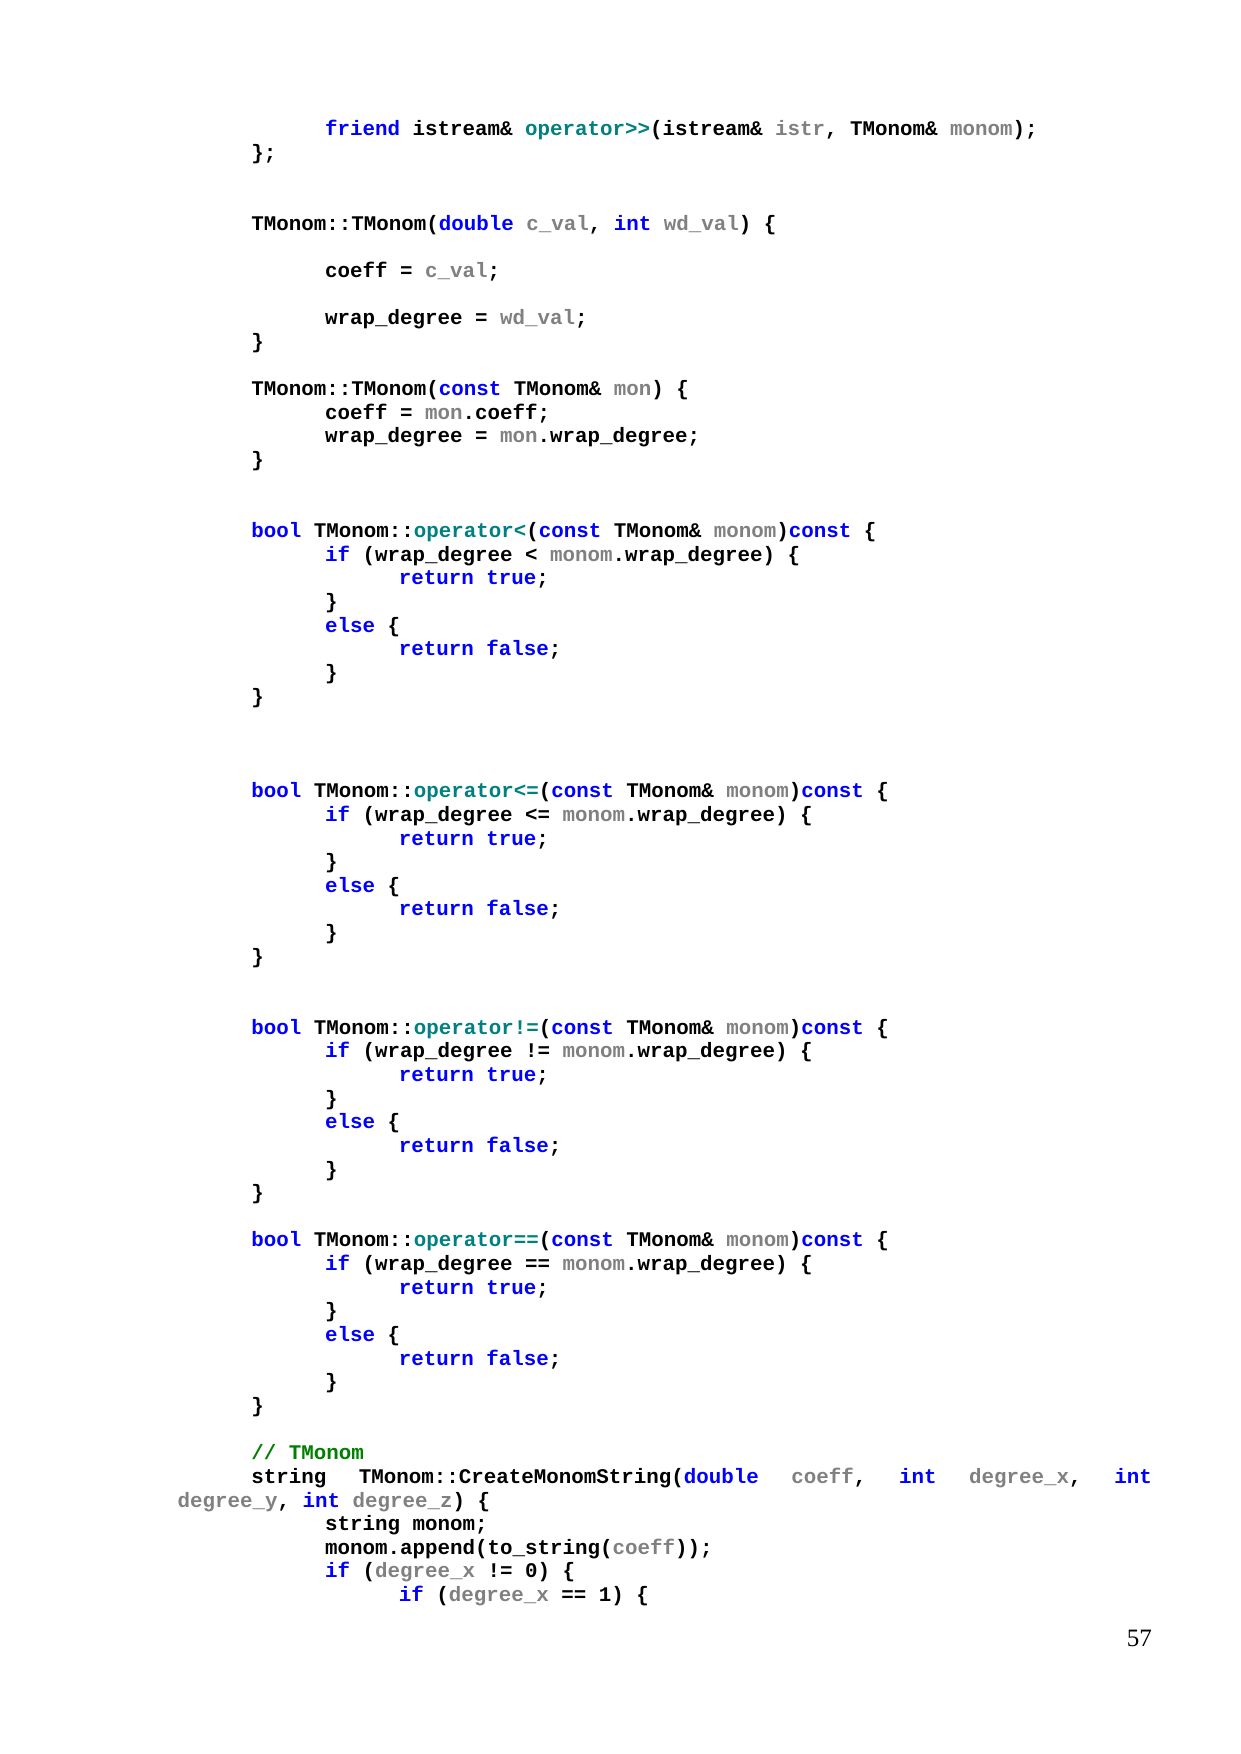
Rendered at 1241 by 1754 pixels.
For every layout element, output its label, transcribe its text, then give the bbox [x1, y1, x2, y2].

text if (wrap_degree == monom.wrap_degree) { [177, 1253, 1152, 1277]
text return true; [177, 1064, 1152, 1088]
text // TMonom [177, 1442, 1152, 1466]
text return false; [177, 898, 1152, 922]
text return false; [177, 1135, 1152, 1158]
text return true; [177, 1277, 1152, 1300]
text if (degree_x == 1) { [177, 1584, 1152, 1608]
text friend istream& operator>>(istream& istr, TMonom& monom); [177, 118, 1152, 142]
text } [177, 851, 1152, 875]
text return false; [177, 1348, 1152, 1371]
text return false; [177, 638, 1152, 662]
text bool TMonom::operator==(const TMonom& monom)const { [177, 1229, 1152, 1253]
text wrap_degree = mon.wrap_degree; [177, 426, 1152, 449]
text return true; [177, 567, 1152, 591]
text } [177, 662, 1152, 686]
text } [177, 946, 1152, 969]
text } [177, 1158, 1152, 1182]
text if (wrap_degree != monom.wrap_degree) { [177, 1040, 1152, 1064]
text if (wrap_degree <= monom.wrap_degree) { [177, 804, 1152, 827]
text } [177, 449, 1152, 473]
text monom.append(to_string(coeff)); [177, 1537, 1152, 1561]
text else { [177, 1324, 1152, 1348]
text wrap_degree = wd_val; [177, 307, 1152, 331]
text if (degree_x != 0) { [177, 1561, 1152, 1584]
text bool TMonom::operator<=(const TMonom& monom)const { [177, 780, 1152, 804]
text } [177, 1395, 1152, 1419]
text else { [177, 615, 1152, 638]
text return true; [177, 827, 1152, 851]
text } [177, 331, 1152, 354]
text else { [177, 1111, 1152, 1135]
text } [177, 1300, 1152, 1324]
text else { [177, 875, 1152, 898]
text } [177, 1088, 1152, 1111]
text bool TMonom::operator<(const TMonom& monom)const { [177, 520, 1152, 544]
text string TMonom::CreateMonomString(double coeff, int degree_x, int degree_y, int degree_z) { [177, 1466, 1152, 1513]
text } [177, 1371, 1152, 1395]
text } [177, 591, 1152, 615]
text coeff = c_val; [177, 260, 1152, 284]
text } [177, 1182, 1152, 1206]
text bool TMonom::operator!=(const TMonom& monom)const { [177, 1017, 1152, 1040]
text coeff = mon.coeff; [177, 402, 1152, 426]
text } [177, 686, 1152, 709]
text TMonom::TMonom(const TMonom& mon) { [177, 378, 1152, 402]
text if (wrap_degree < monom.wrap_degree) { [177, 544, 1152, 567]
text } [177, 922, 1152, 946]
text string monom; [177, 1513, 1152, 1537]
text }; [177, 142, 1152, 165]
text TMonom::TMonom(double c_val, int wd_val) { [177, 213, 1152, 236]
